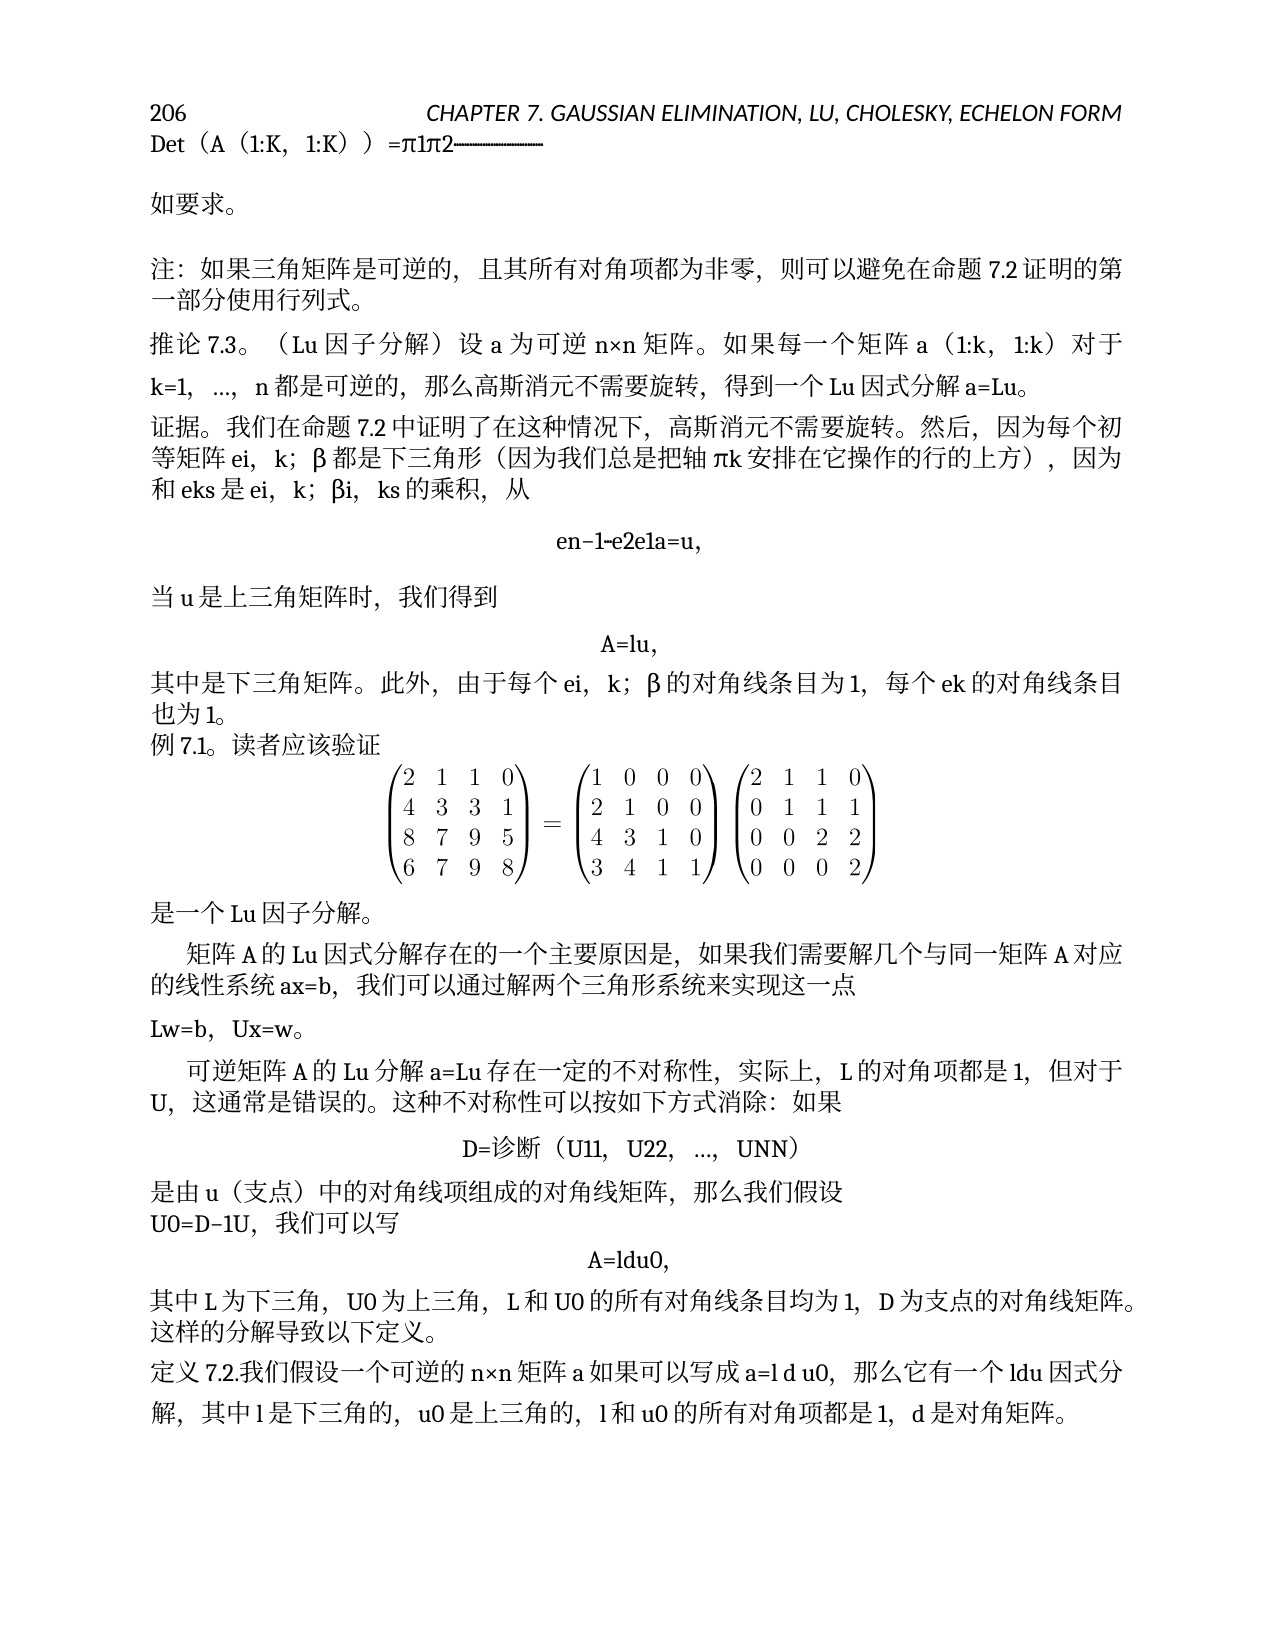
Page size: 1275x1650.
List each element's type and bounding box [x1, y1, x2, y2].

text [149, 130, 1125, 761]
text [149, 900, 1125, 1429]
picture [387, 763, 876, 884]
